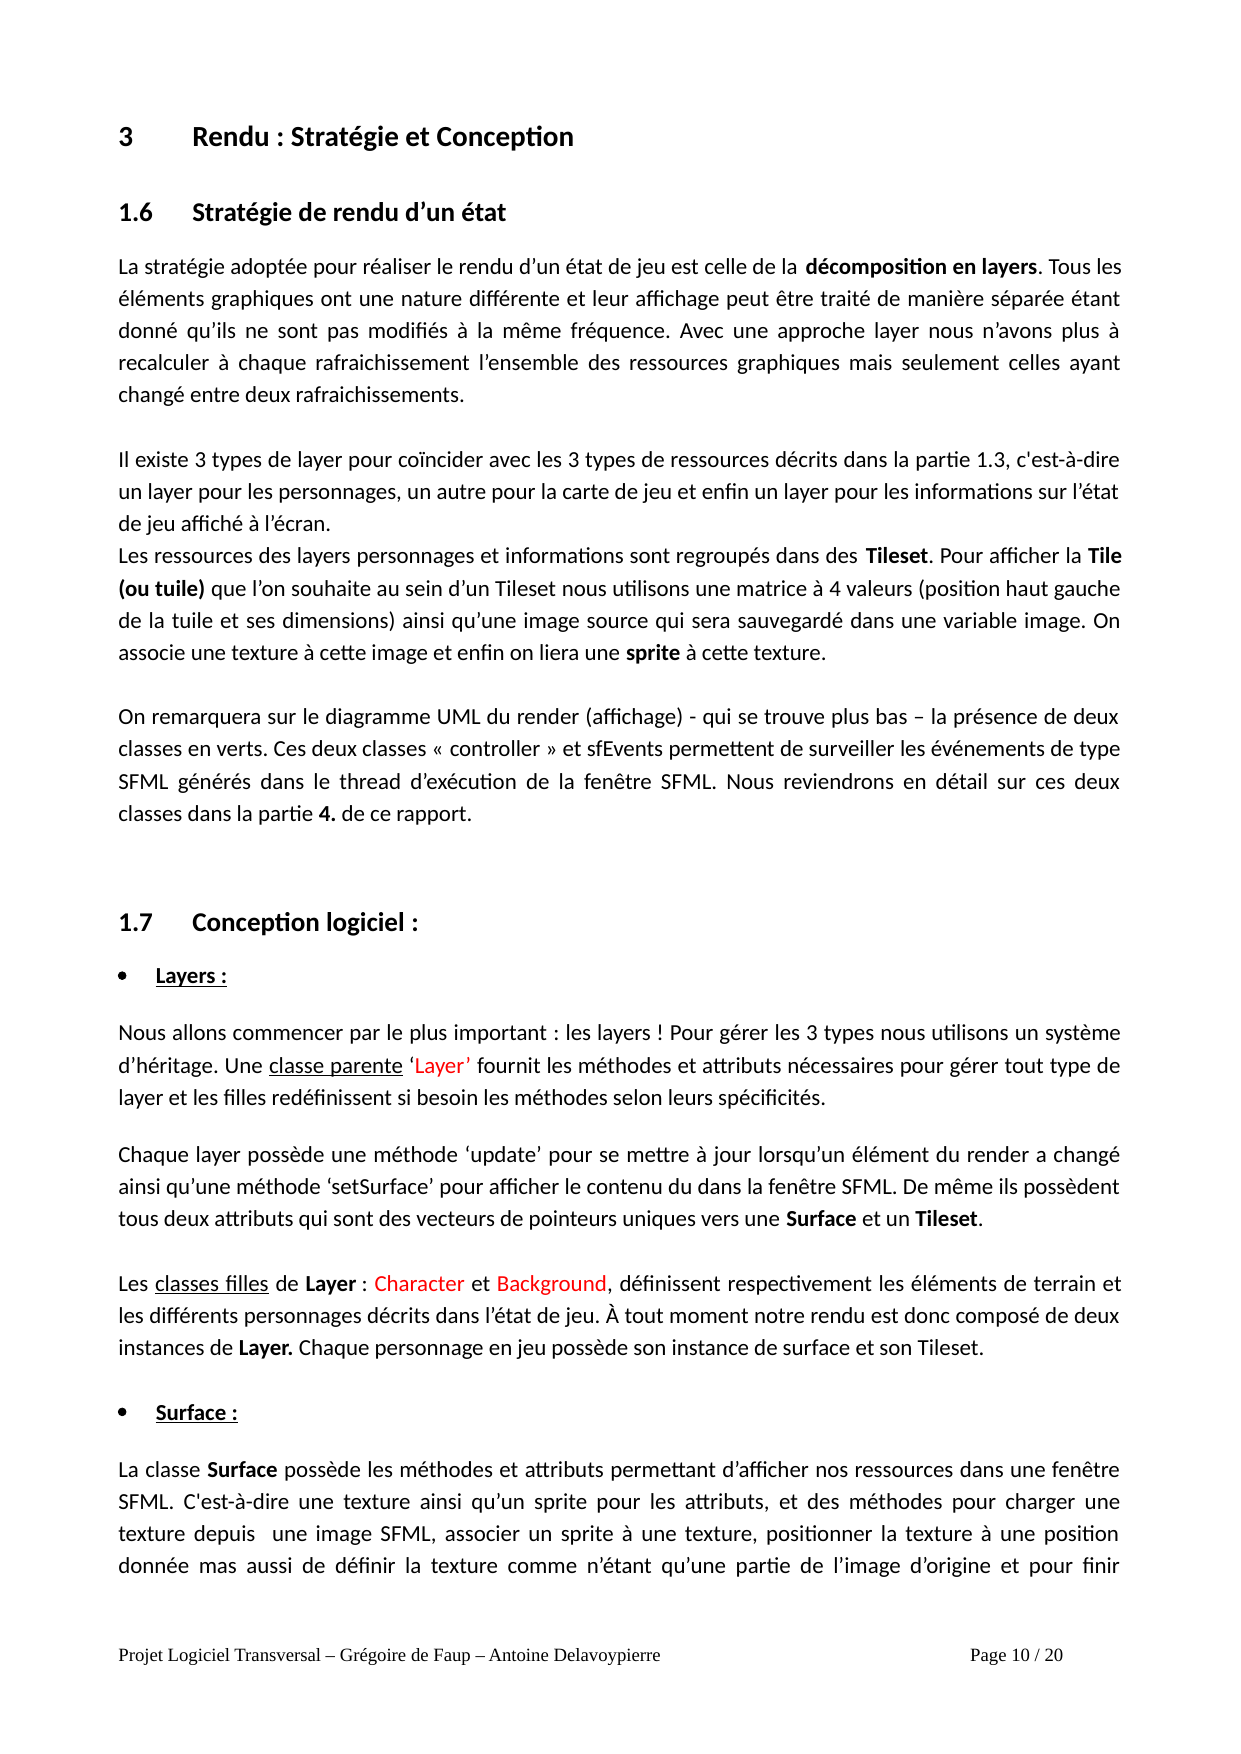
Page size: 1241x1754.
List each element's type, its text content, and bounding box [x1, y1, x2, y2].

subtitle Stratégie de rendu d’un état [118, 195, 1122, 228]
text Les classes filles de Layer : Character et Background, définissent respectivement les éléments de terrain et les différents personnages décrits dans l’état de jeu. À tout moment notre rendu est donc composé de deux instances de Layer. Chaque personnage en jeu possède son instance de surface et son Tileset. [118, 1269, 1122, 1361]
text Chaque layer possède une méthode ‘update’ pour se mettre à jour lorsqu’un élément du render a changé ainsi qu’une méthode ‘setSurface’ pour afficher le contenu du dans la fenêtre SFML. De même ils possèdent tous deux attributs qui sont des vecteurs de pointeurs uniques vers une Surface et un Tileset. [118, 1140, 1122, 1232]
text Les ressources des layers personnages et informations sont regroupés dans des Tileset. Pour afficher la Tile (ou tuile) que l’on souhaite au sein d’un Tileset nous utilisons une matrice à 4 valeurs (position haut gauche de la tuile et ses dimensions) ainsi qu’une image source qui sera sauvegardé dans une variable image. On associe une texture à cette image et enfin on liera une sprite à cette texture. [118, 541, 1122, 666]
text On remarquera sur le diagramme UML du render (affichage) - qui se trouve plus bas – la présence de deux classes en verts. Ces deux classes « controller » et sfEvents permettent de surveiller les événements de type SFML générés dans le thread d’exécution de la fenêtre SFML. Nous reviendrons en détail sur ces deux classes dans la partie 4. de ce rapport. [118, 702, 1122, 827]
subtitle Rendu : Stratégie et Conception [118, 118, 1122, 154]
list Layers : [118, 961, 1122, 989]
text Il existe 3 types de layer pour coïncider avec les 3 types de ressources décrits dans la partie 1.3, c'est-à-dire un layer pour les personnages, un autre pour la carte de jeu et enfin un layer pour les informations sur l’état de jeu affiché à l’écran. [118, 445, 1122, 537]
list Surface : [118, 1398, 1122, 1426]
subtitle Conception logiciel : [118, 905, 1122, 938]
text Nous allons commencer par le plus important : les layers ! Pour gérer les 3 types nous utilisons un système d’héritage. Une classe parente ‘Layer’ fournit les méthodes et attributs nécessaires pour gérer tout type de layer et les filles redéfinissent si besoin les méthodes selon leurs spécificités. [118, 1018, 1122, 1111]
